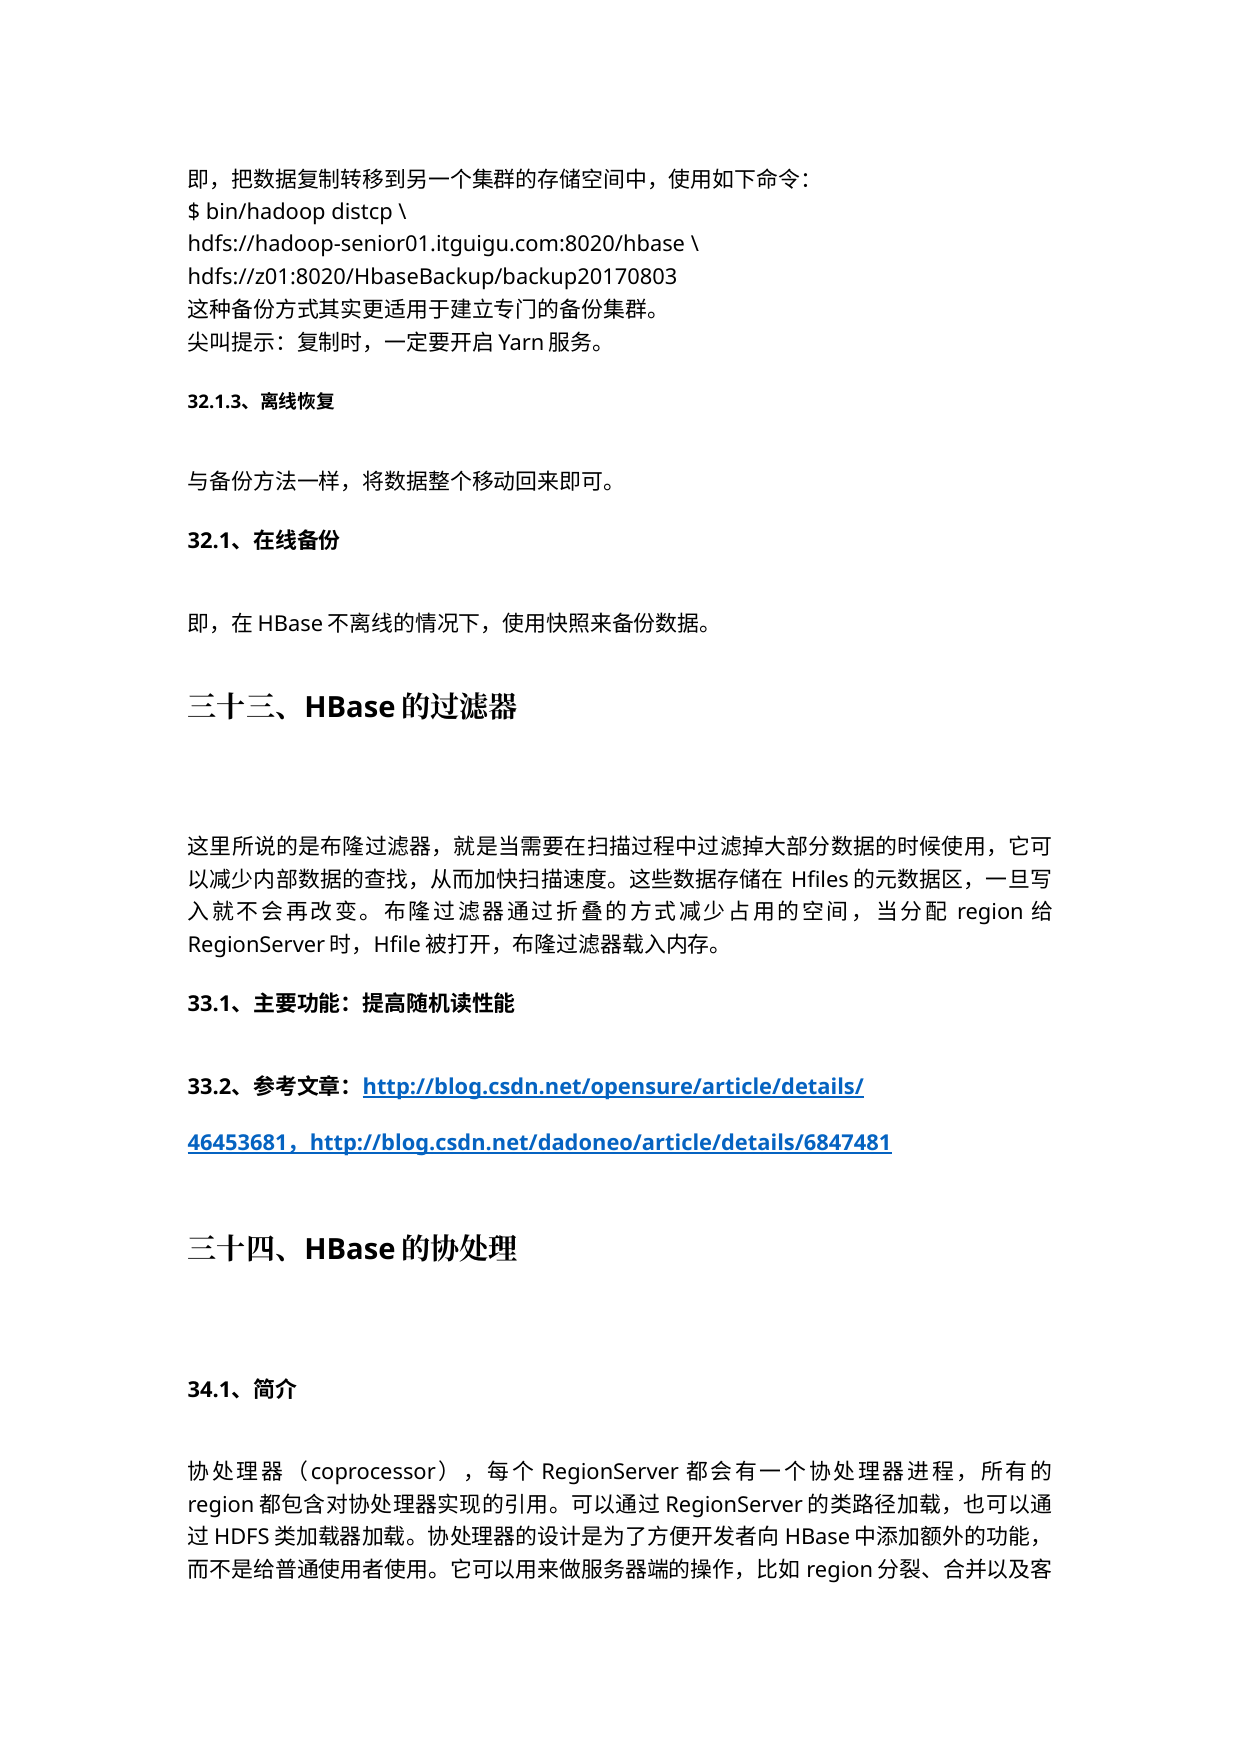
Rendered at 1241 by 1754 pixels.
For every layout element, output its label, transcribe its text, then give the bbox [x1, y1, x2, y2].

text 尖叫提示：复制时，一定要开启Yarn服务。 [187, 324, 1053, 357]
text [187, 227, 1053, 259]
text 这里所说的是布隆过滤器，就是当需要在扫描过程中过滤掉大部分数据的时候使用，它可以减少内部数据的查找，从而加快扫描速度。这些数据存储在Hfiles的元数据区，一旦写入就不会再改变。布隆过滤器通过折叠的方式减少占用的空间，当分配region给RegionServer时，Hfile被打开，布隆过滤器载入内存。 [187, 829, 1053, 959]
text 这种备份方式其实更适用于建立专门的备份集群。 [187, 292, 1053, 324]
subtitle 33.1、主要功能：提高随机读性能 [187, 986, 1053, 1018]
subtitle 34.1、简介 [187, 1371, 1053, 1404]
text 与备份方法一样，将数据整个移动回来即可。 [187, 463, 1053, 496]
text $ bin/hadoop distcp \ [187, 194, 1053, 227]
subtitle 三十四、HBase的协处理 [187, 1216, 1053, 1281]
text hdfs://z01:8020/HbaseBackup/backup20170803 [187, 259, 1053, 292]
subtitle 33.2、参考文章：http://blog.csdn.net/opensure/article/details/46453681，http://blog.csdn.net/dadoneo/article/details/6847481 [187, 1069, 1053, 1157]
subtitle 32.1、在线备份 [187, 523, 1053, 556]
text 即，把数据复制转移到另一个集群的存储空间中，使用如下命令： [187, 162, 1053, 194]
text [187, 1454, 1053, 1584]
text 即，在HBase不离线的情况下，使用快照来备份数据。 [187, 606, 1053, 638]
subtitle 三十三、HBase的过滤器 [187, 674, 1053, 739]
subtitle 32.1.3、离线恢复 [187, 384, 1053, 417]
